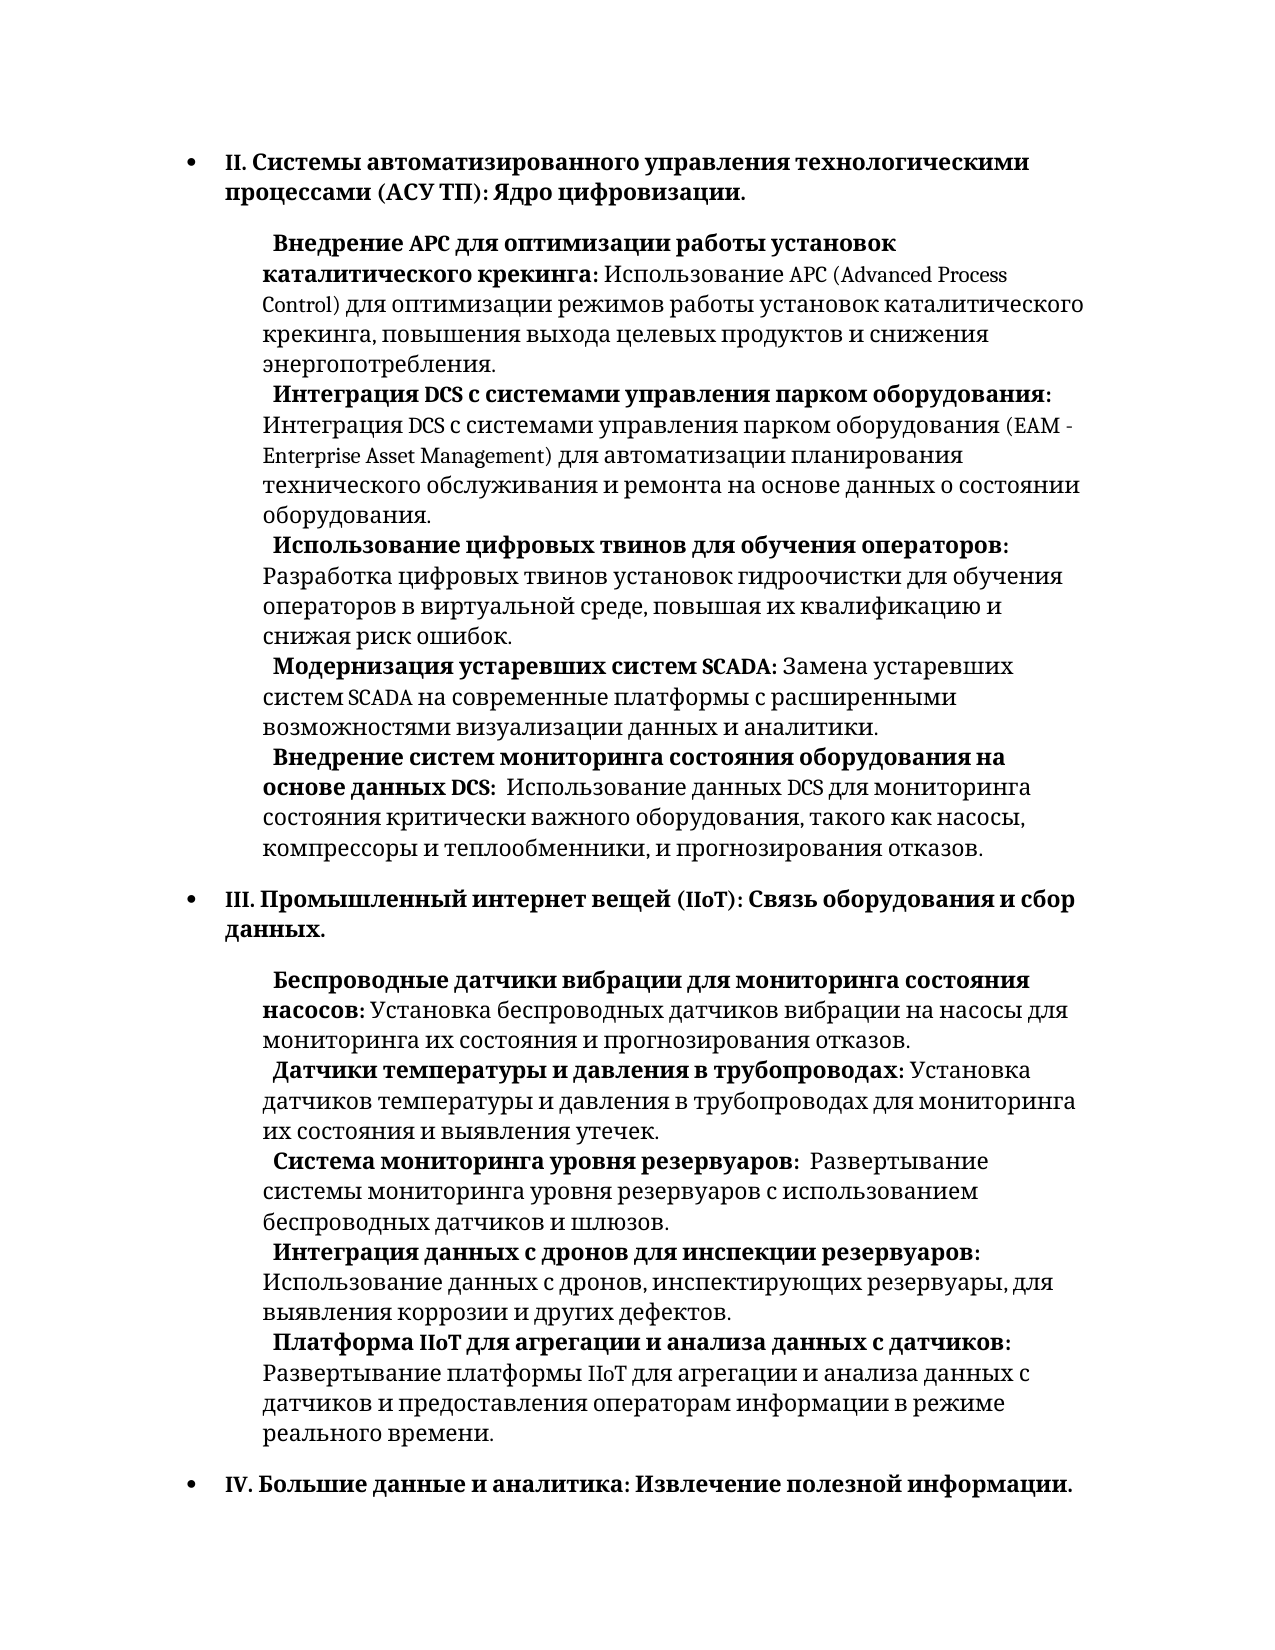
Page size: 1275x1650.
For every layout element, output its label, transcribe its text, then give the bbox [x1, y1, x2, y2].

list Интеграция данных с дронов для инспекции резервуаров: Использование данных с дронов, инспектирующих резервуары, для выявления коррозии и других дефектов. [262, 1239, 1087, 1326]
list Интеграция DCS с системами управления парком оборудования: Интеграция DCS с системами управления парком оборудования (EAM - Enterprise Asset Management) для автоматизации планирования технического обслуживания и ремонта на основе данных о состоянии оборудования. [262, 382, 1087, 529]
list Внедрение систем мониторинга состояния оборудования на основе данных DCS: Использование данных DCS для мониторинга состояния критически важного оборудования, такого как насосы, компрессоры и теплообменники, и прогнозирования отказов. [262, 745, 1087, 862]
list Внедрение APC для оптимизации работы установок каталитического крекинга: Использование APC (Advanced Process Control) для оптимизации режимов работы установок каталитического крекинга, повышения выхода целевых продуктов и снижения энергопотребления. [262, 231, 1087, 378]
list Беспроводные датчики вибрации для мониторинга состояния насосов: Установка беспроводных датчиков вибрации на насосы для мониторинга их состояния и прогнозирования отказов. [262, 968, 1087, 1054]
list III. Промышленный интернет вещей (IIoT): Связь оборудования и сбор данных. [187, 886, 1087, 943]
list II. Системы автоматизированного управления технологическими процессами (АСУ ТП): Ядро цифровизации. [187, 150, 1087, 207]
list Модернизация устаревших систем SCADA: Замена устаревших систем SCADA на современные платформы с расширенными возможностями визуализации данных и аналитики. [262, 654, 1087, 741]
list Датчики температуры и давления в трубопроводах: Установка датчиков температуры и давления в трубопроводах для мониторинга их состояния и выявления утечек. [262, 1058, 1087, 1145]
list IV. Большие данные и аналитика: Извлечение полезной информации. [187, 1472, 1087, 1498]
list Использование цифровых твинов для обучения операторов: Разработка цифровых твинов установок гидроочистки для обучения операторов в виртуальной среде, повышая их квалификацию и снижая риск ошибок. [262, 533, 1087, 650]
list Платформа IIoT для агрегации и анализа данных с датчиков: Развертывание платформы IIoT для агрегации и анализа данных с датчиков и предоставления операторам информации в режиме реального времени. [262, 1330, 1087, 1447]
list Система мониторинга уровня резервуаров: Развертывание системы мониторинга уровня резервуаров с использованием беспроводных датчиков и шлюзов. [262, 1149, 1087, 1236]
